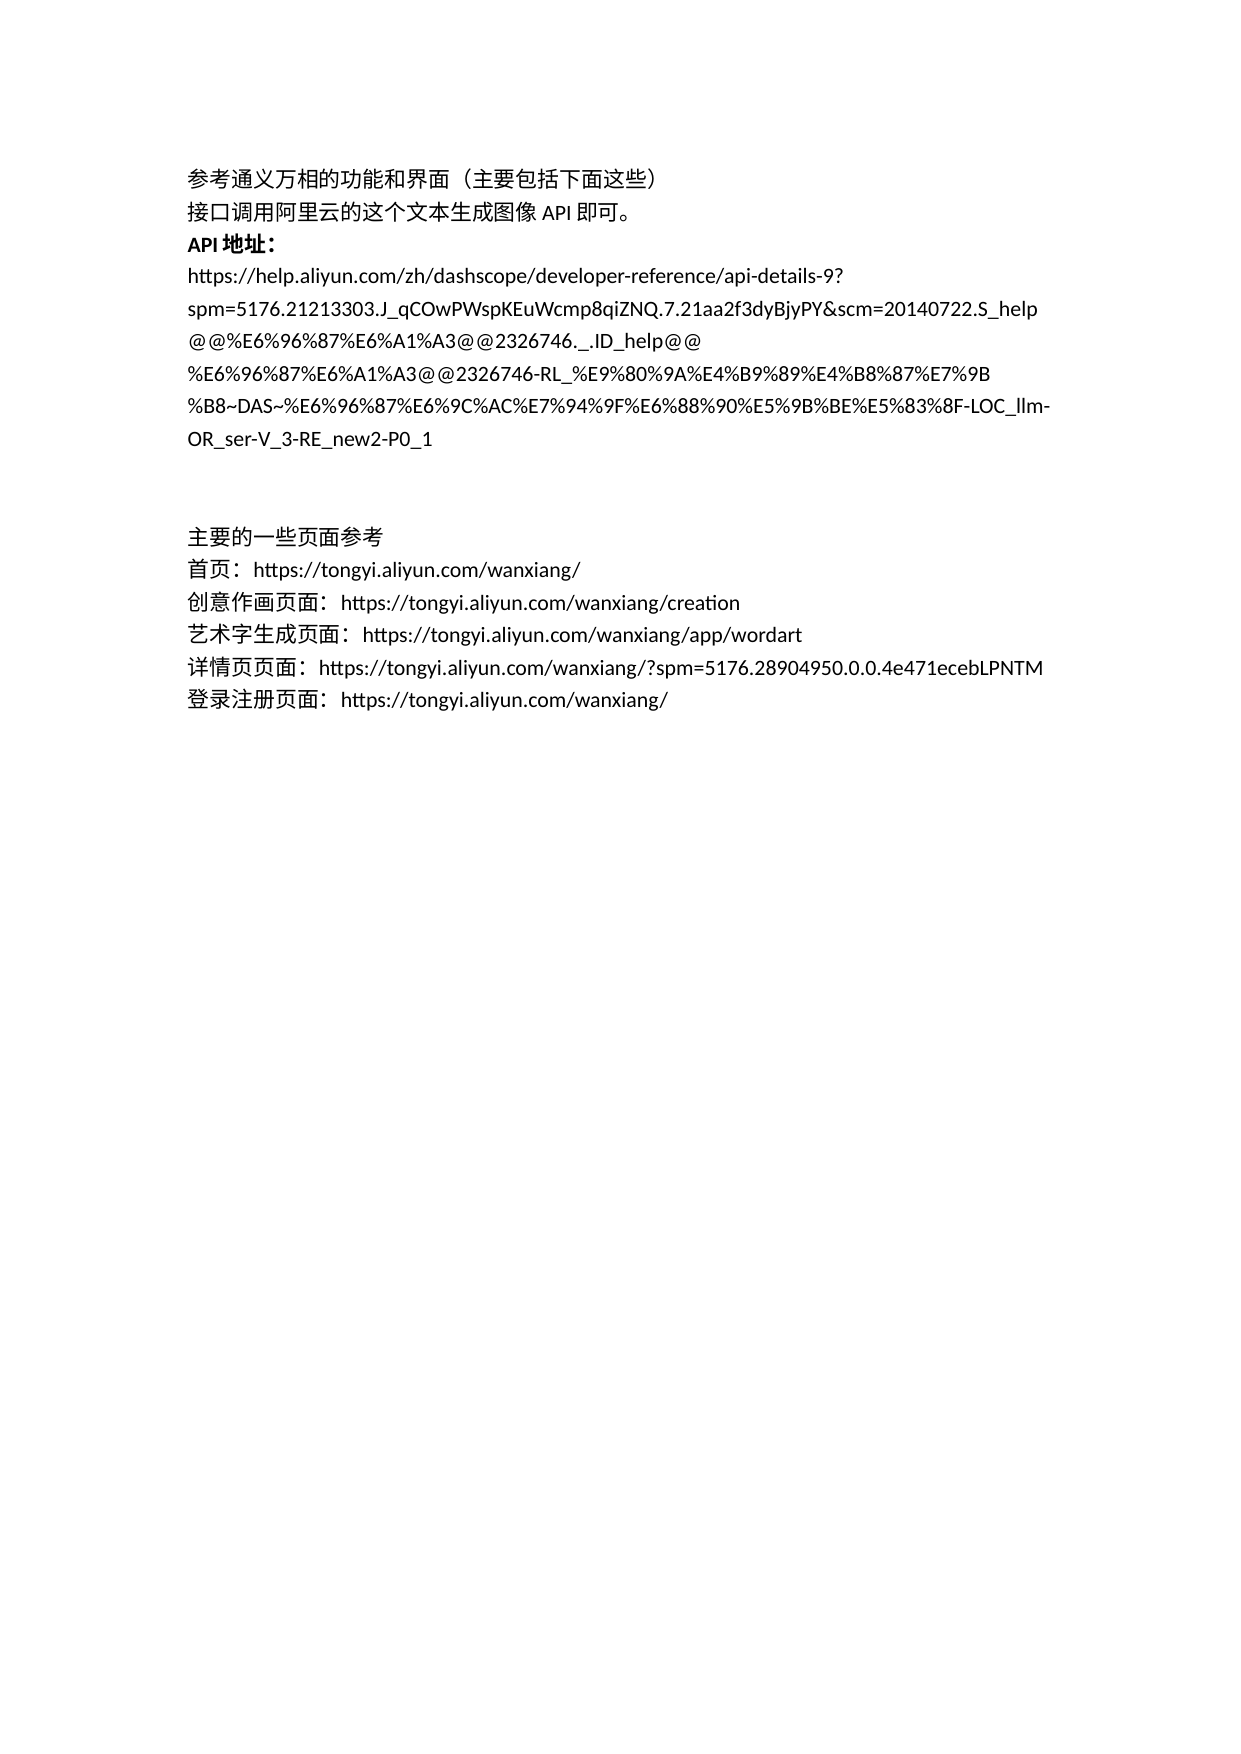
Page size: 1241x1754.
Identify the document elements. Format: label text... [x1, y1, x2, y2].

text API地址： [187, 227, 1053, 259]
text 登录注册页面：https://tongyi.aliyun.com/wanxiang/ [187, 682, 1053, 714]
text 创意作画页面：https://tongyi.aliyun.com/wanxiang/creation [187, 584, 1053, 617]
text 详情页页面：https://tongyi.aliyun.com/wanxiang/?spm=5176.28904950.0.0.4e471ecebLPNTM [187, 649, 1053, 682]
text 参考通义万相的功能和界面（主要包括下面这些） [187, 162, 1053, 194]
text https://help.aliyun.com/zh/dashscope/developer-reference/api-details-9?spm=5176.21213303.J_qCOwPWspKEuWcmp8qiZNQ.7.21aa2f3dyBjyPY&scm=20140722.S_help@@%E6%96%87%E6%A1%A3@@2326746._.ID_help@@%E6%96%87%E6%A1%A3@@2326746-RL_%E9%80%9A%E4%B9%89%E4%B8%87%E7%9B%B8~DAS~%E6%96%87%E6%9C%AC%E7%94%9F%E6%88%90%E5%9B%BE%E5%83%8F-LOC_llm-OR_ser-V_3-RE_new2-P0_1 [187, 259, 1053, 454]
text 首页：https://tongyi.aliyun.com/wanxiang/ [187, 552, 1053, 584]
text 接口调用阿里云的这个文本生成图像API即可。 [187, 194, 1053, 227]
text 主要的一些页面参考 [187, 519, 1053, 552]
text 艺术字生成页面：https://tongyi.aliyun.com/wanxiang/app/wordart [187, 617, 1053, 649]
